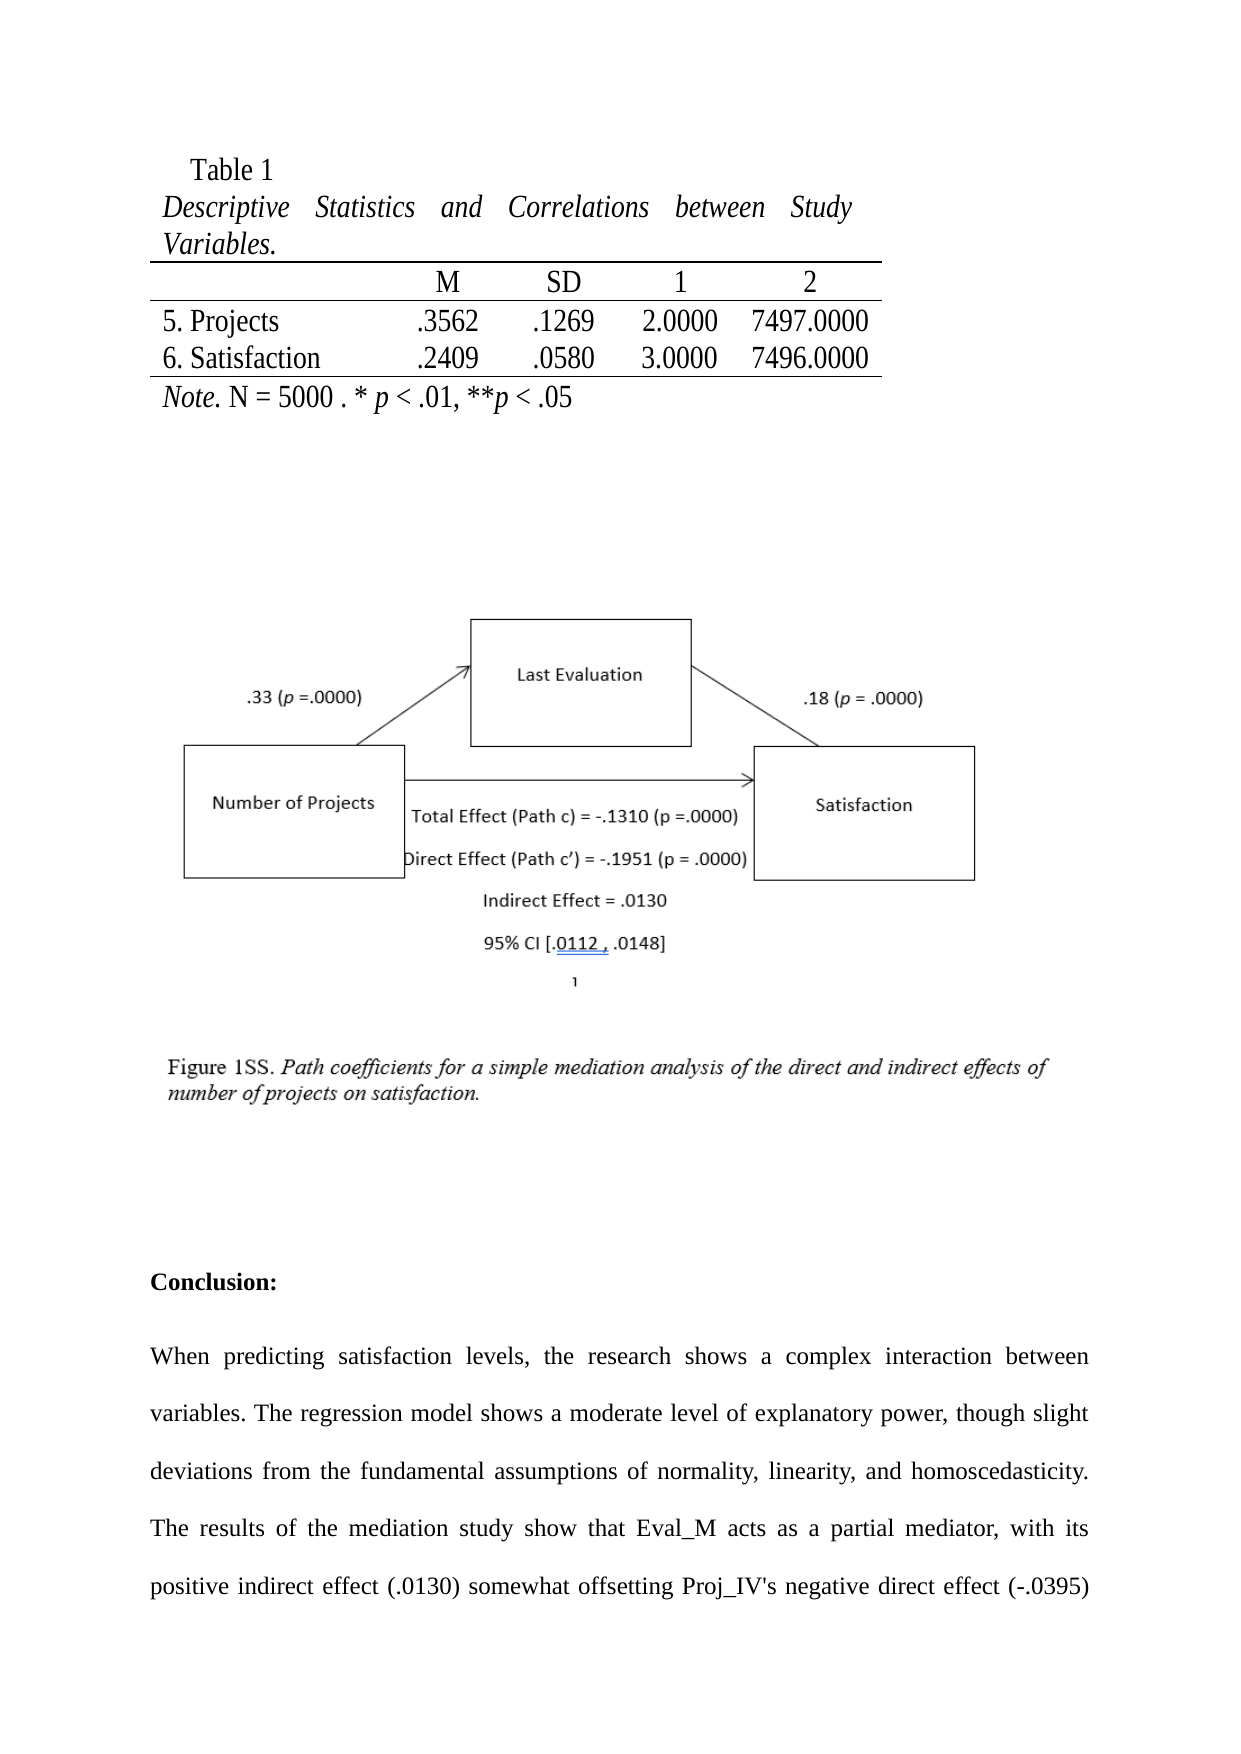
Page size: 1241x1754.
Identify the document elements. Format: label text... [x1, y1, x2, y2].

text Conclusion: [150, 1267, 1090, 1296]
picture [150, 574, 1091, 1145]
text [150, 1341, 1090, 1600]
